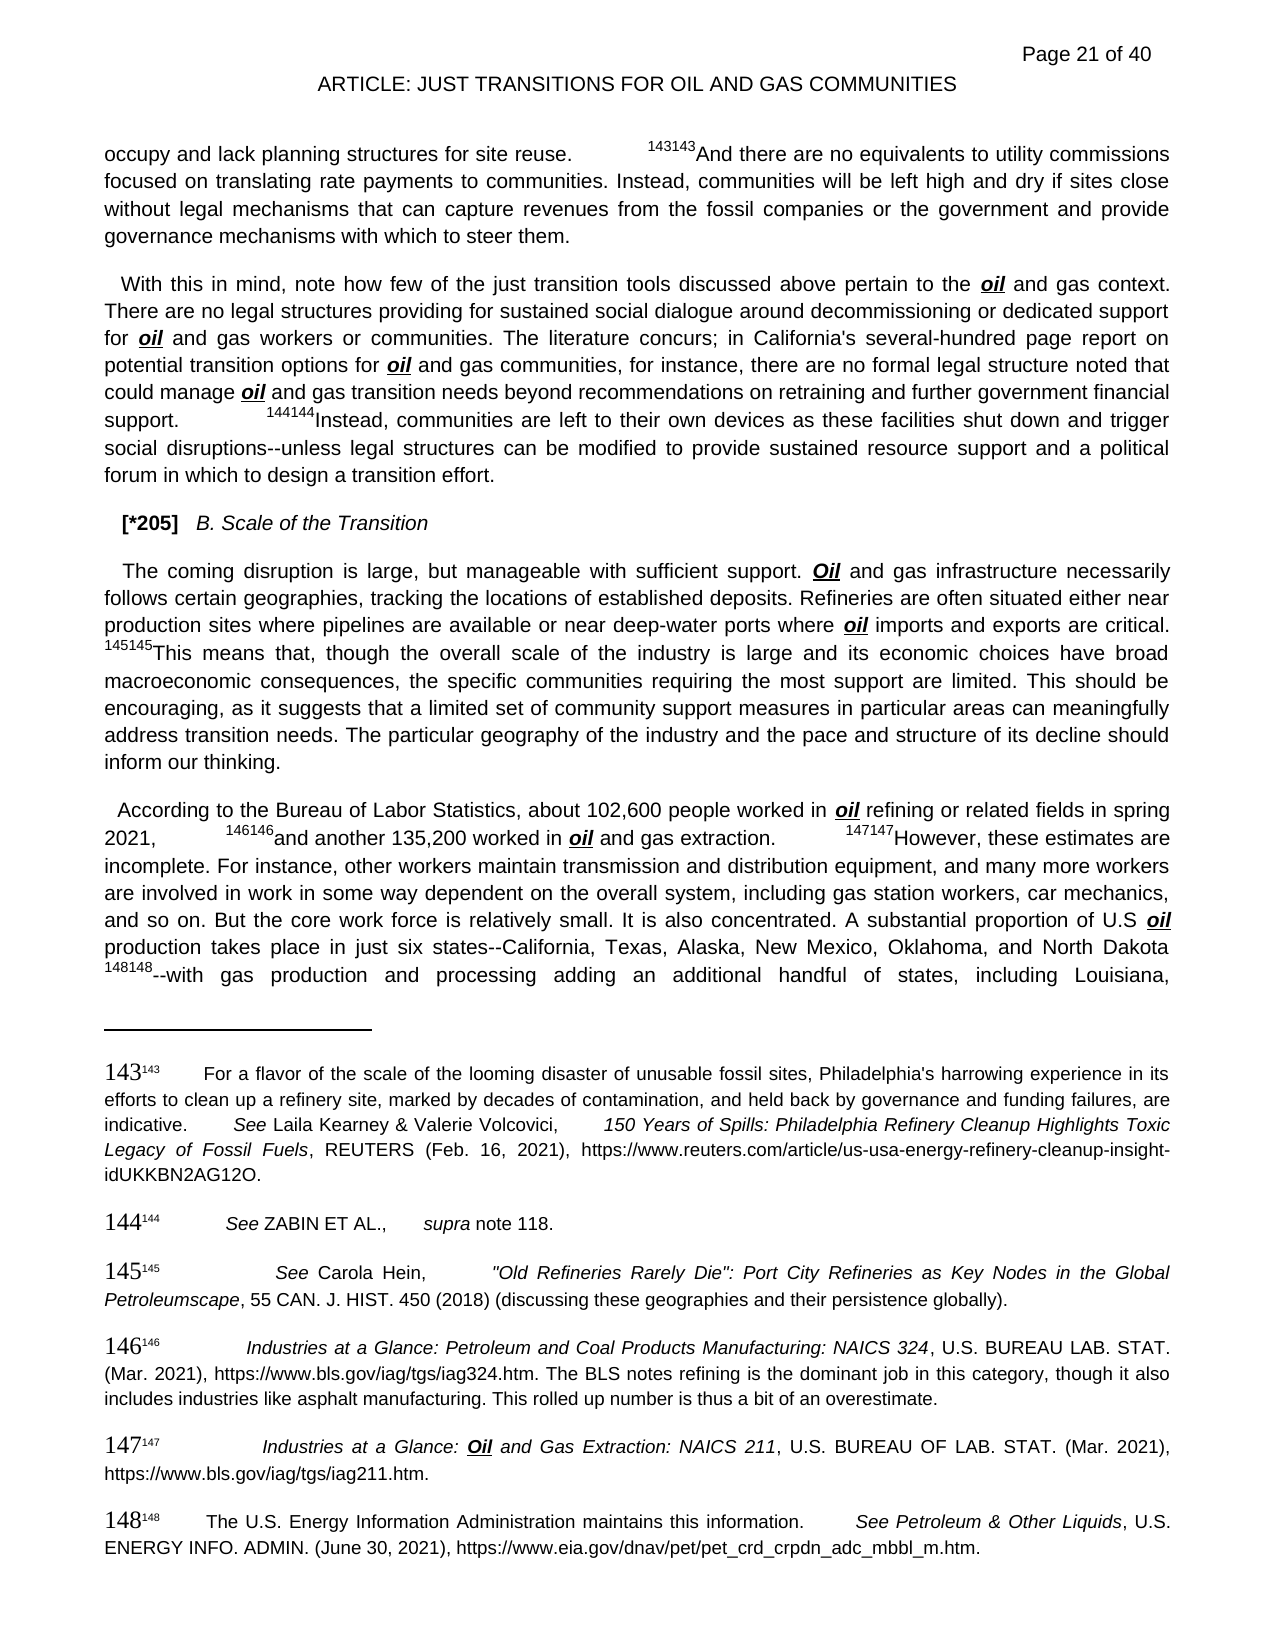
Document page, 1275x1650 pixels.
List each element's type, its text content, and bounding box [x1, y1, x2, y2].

text According to the Bureau of Labor Statistics, about 102,600 people worked in oil refining or related fields in spring 2021, 146and another 135,200 worked in oil and gas extraction. 147However, these estimates are incomplete. For instance, other workers maintain transmission and distribution equipment, and many more workers are involved in work in some way dependent on the overall system, including gas station workers, car mechanics, and so on. But the core work force is relatively small. It is also concentrated. A substantial proportion of U.S oil production takes place in just six states--California, Texas, Alaska, New Mexico, Oklahoma, and North Dakota 148--with gas production and processing adding an additional handful of states, including Louisiana, Pennsylvania, and Oklahoma. 149Refining geographies are also limited. Although facilities are scattered across the country, only four states have refining capacity of more than 1 million barrels per day: California, Texas, Louisiana, and Illinois. 150The workforce is similarly limited and [*206] concentrated. As of 2016, when the industry was larger than it is today, it made up less than 5% of the workforce in any state, and generally much less--in California, the figure was around 0.2%. 151Because these figures are concentrated in particular communities within the states, the geographic reach of disruption is smaller than one might initially assume, 152although disruption can be acute in specific fossil fuel-dependent communities. [104, 794, 1171, 987]
text [*205] B. Scale of the Transition [104, 507, 1171, 534]
text With this in mind, note how few of the just transition tools discussed above pertain to the oil and gas context. There are no legal structures providing for sustained social dialogue around decommissioning or dedicated support for oil and gas workers or communities. The literature concurs; in California's several-hundred page report on potential transition options for oil and gas communities, for instance, there are no formal legal structure noted that could manage oil and gas transition needs beyond recommendations on retraining and further government financial support. 144Instead, communities are left to their own devices as these facilities shut down and trigger social disruptions--unless legal structures can be modified to provide sustained resource support and a political forum in which to design a transition effort. [104, 268, 1171, 487]
text [*204] With regard to refineries, I can find no U.S. law or body directly regulating the economic aspects of decommissioning at all. Though environmental laws apply, these statutes do not have a meaningful economic component focused on community and worker support. This failure begins even with managing the real estate involved. Federal cleanup laws, such as the Comprehensive Environmental Response, Compensation, and Liability Act (CERCLA) and Resource Conservation and Recovery Act (RCRA), 142will not be sufficient to generate major funds for comprehensive site cleanups of the enormous acreages which refineries and oil and gas wells now occupy and lack planning structures for site reuse. 143And there are no equivalents to utility commissions focused on translating rate payments to communities. Instead, communities will be left high and dry if sites close without legal mechanisms that can capture revenues from the fossil companies or the government and provide governance mechanisms with which to steer them. [104, 137, 1171, 247]
text The coming disruption is large, but manageable with sufficient support. Oil and gas infrastructure necessarily follows certain geographies, tracking the locations of established deposits. Refineries are often situated either near production sites where pipelines are available or near deep-water ports where oil imports and exports are critical. 145This means that, though the overall scale of the industry is large and its economic choices have broad macroeconomic consequences, the specific communities requiring the most support are limited. This should be encouraging, as it suggests that a limited set of community support measures in particular areas can meaningfully address transition needs. The particular geography of the industry and the pace and structure of its decline should inform our thinking. [104, 555, 1171, 774]
